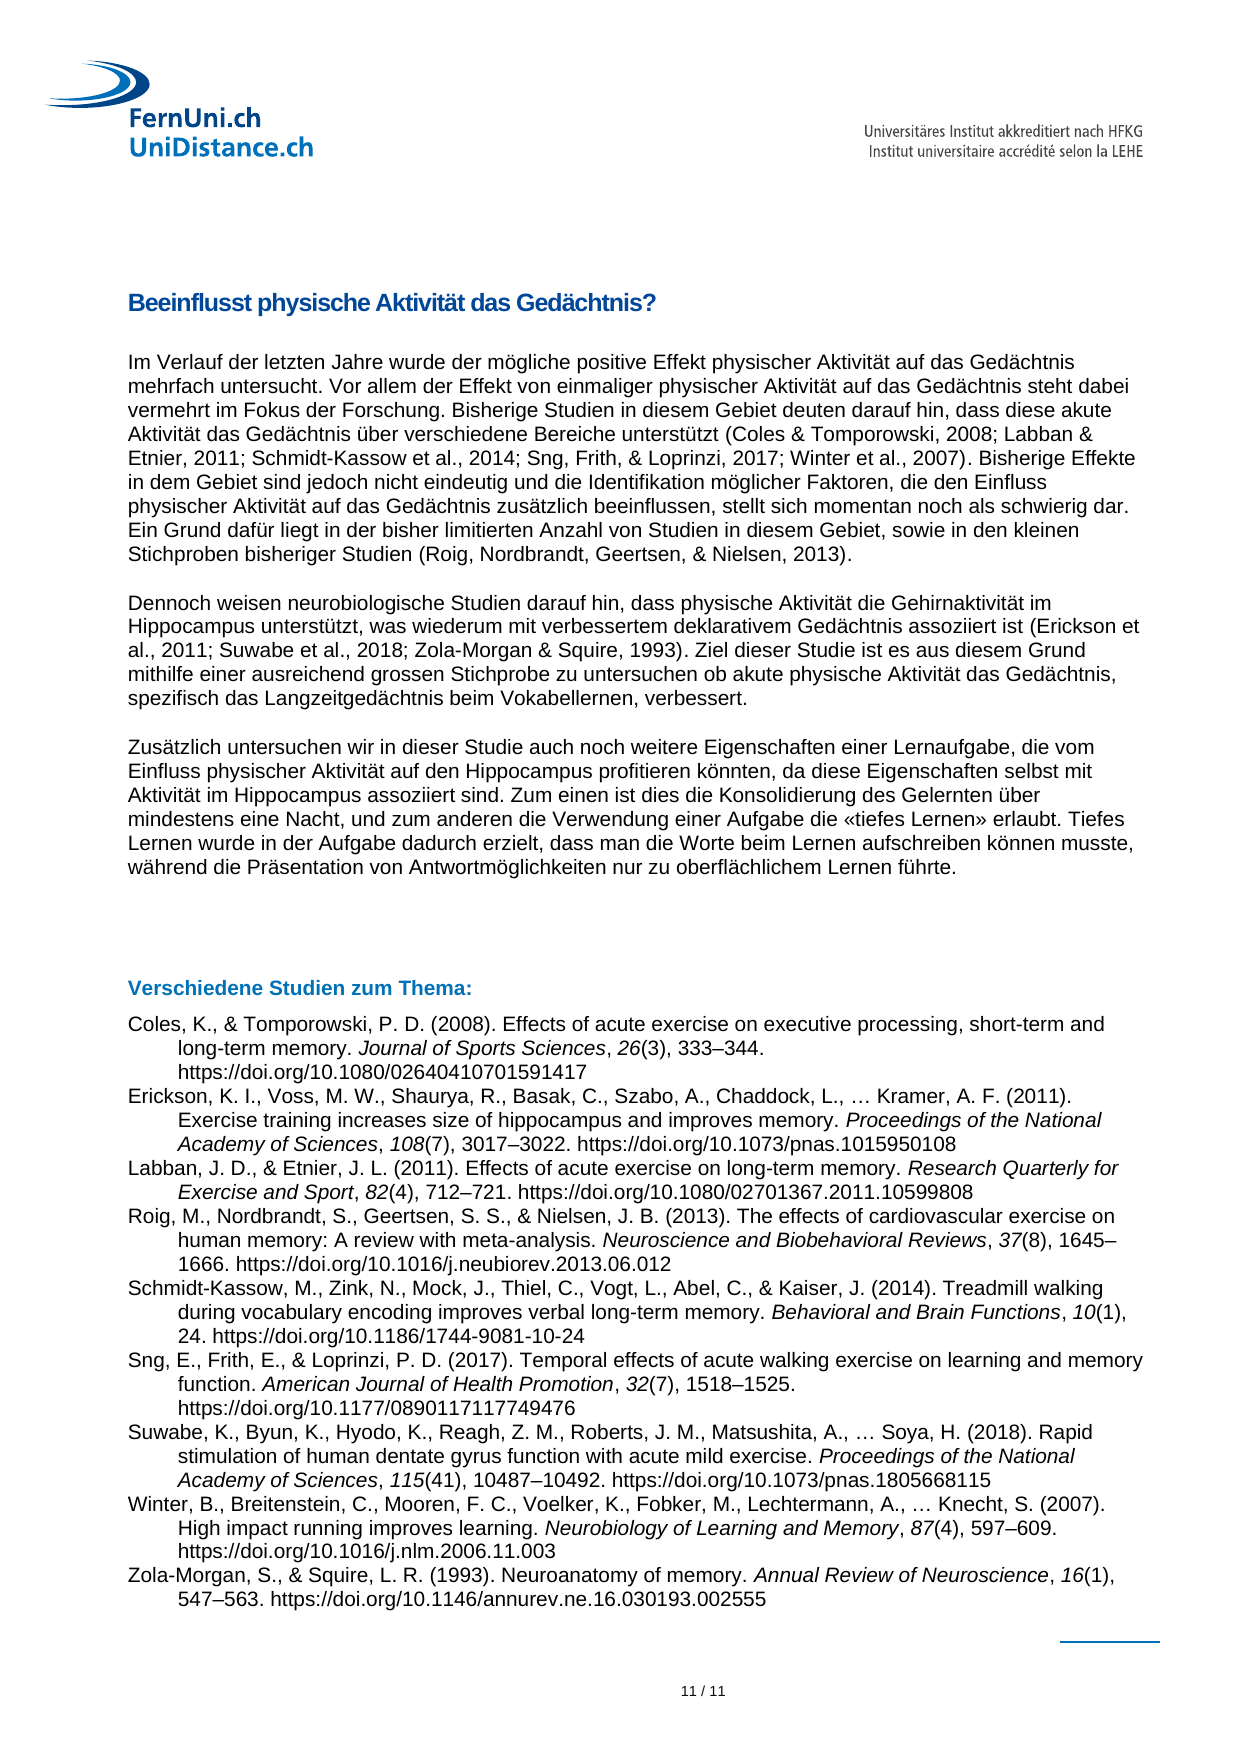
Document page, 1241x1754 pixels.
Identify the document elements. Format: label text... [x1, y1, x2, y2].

text Sng, E., Frith, E., & Loprinzi, P. D. (2017). Temporal effects of acute walking exercise on learning and memory function. American Journal of Health Promotion, 32(7), 1518–1525. https://doi.org/10.1177/0890117117749476 [128, 1348, 1152, 1419]
text Zusätzlich untersuchen wir in dieser Studie auch noch weitere Eigenschaften einer Lernaufgabe, die vom Einfluss physischer Aktivität auf den Hippocampus profitieren könnten, da diese Eigenschaften selbst mit Aktivität im Hippocampus assoziiert sind. Zum einen ist dies die Konsolidierung des Gelernten über mindestens eine Nacht, und zum anderen die Verwendung einer Aufgabe die «tiefes Lernen» erlaubt. Tiefes Lernen wurde in der Aufgabe dadurch erzielt, dass man die Worte beim Lernen aufschreiben können musste, während die Präsentation von Antwortmöglichkeiten nur zu oberflächlichem Lernen führte. [128, 735, 1152, 879]
text Roig, M., Nordbrandt, S., Geertsen, S. S., & Nielsen, J. B. (2013). The effects of cardiovascular exercise on human memory: A review with meta-analysis. Neuroscience and Biobehavioral Reviews, 37(8), 1645–1666. https://doi.org/10.1016/j.neubiorev.2013.06.012 [128, 1204, 1152, 1276]
subtitle Verschiedene Studien zum Thema: [128, 976, 1152, 1000]
text Labban, J. D., & Etnier, J. L. (2011). Effects of acute exercise on long-term memory. Research Quarterly for Exercise and Sport, 82(4), 712–721. https://doi.org/10.1080/02701367.2011.10599808 [128, 1156, 1152, 1204]
text Coles, K., & Tomporowski, P. D. (2008). Effects of acute exercise on executive processing, short-term and long-term memory. Journal of Sports Sciences, 26(3), 333–344. https://doi.org/10.1080/02640410701591417 [128, 1012, 1152, 1084]
text Erickson, K. I., Voss, M. W., Shaurya, R., Basak, C., Szabo, A., Chaddock, L., … Kramer, A. F. (2011). Exercise training increases size of hippocampus and improves memory. Proceedings of the National Academy of Sciences, 108(7), 3017–3022. https://doi.org/10.1073/pnas.1015950108 [128, 1084, 1152, 1156]
text Winter, B., Breitenstein, C., Mooren, F. C., Voelker, K., Fobker, M., Lechtermann, A., … Knecht, S. (2007). High impact running improves learning. Neurobiology of Learning and Memory, 87(4), 597–609. https://doi.org/10.1016/j.nlm.2006.11.003 [128, 1491, 1152, 1563]
text Dennoch weisen neurobiologische Studien darauf hin, dass physische Aktivität die Gehirnaktivität im Hippocampus unterstützt, was wiederum mit verbessertem deklarativem Gedächtnis assoziiert ist (Erickson et al., 2011; Suwabe et al., 2018; Zola-Morgan & Squire, 1993). Ziel dieser Studie ist es aus diesem Grund mithilfe einer ausreichend grossen Stichprobe zu untersuchen ob akute physische Aktivität das Gedächtnis, spezifisch das Langzeitgedächtnis beim Vokabellernen, verbessert. [128, 590, 1152, 710]
text Schmidt-Kassow, M., Zink, N., Mock, J., Thiel, C., Vogt, L., Abel, C., & Kaiser, J. (2014). Treadmill walking during vocabulary encoding improves verbal long-term memory. Behavioral and Brain Functions, 10(1), 24. https://doi.org/10.1186/1744-9081-10-24 [128, 1276, 1152, 1348]
text Suwabe, K., Byun, K., Hyodo, K., Reagh, Z. M., Roberts, J. M., Matsushita, A., … Soya, H. (2018). Rapid stimulation of human dentate gyrus function with acute mild exercise. Proceedings of the National Academy of Sciences, 115(41), 10487–10492. https://doi.org/10.1073/pnas.1805668115 [128, 1419, 1152, 1491]
text Zola-Morgan, S., & Squire, L. R. (1993). Neuroanatomy of memory. Annual Review of Neuroscience, 16(1), 547–563. https://doi.org/10.1146/annurev.ne.16.030193.002555 [128, 1563, 1152, 1611]
text Beeinflusst physische Aktivität das Gedächtnis? [128, 287, 1152, 316]
text Im Verlauf der letzten Jahre wurde der mögliche positive Effekt physischer Aktivität auf das Gedächtnis mehrfach untersucht. Vor allem der Effekt von einmaliger physischer Aktivität auf das Gedächtnis steht dabei vermehrt im Fokus der Forschung. Bisherige Studien in diesem Gebiet deuten darauf hin, dass diese akute Aktivität das Gedächtnis über verschiedene Bereiche unterstützt (Coles & Tomporowski, 2008; Labban & Etnier, 2011; Schmidt-Kassow et al., 2014; Sng, Frith, & Loprinzi, 2017; Winter et al., 2007). Bisherige Effekte in dem Gebiet sind jedoch nicht eindeutig und die Identifikation möglicher Faktoren, die den Einfluss physischer Aktivität auf das Gedächtnis zusätzlich beeinflussen, stellt sich momentan noch als schwierig dar. Ein Grund dafür liegt in der bisher limitierten Anzahl von Studien in diesem Gebiet, sowie in den kleinen Stichproben bisheriger Studien (Roig, Nordbrandt, Geertsen, & Nielsen, 2013). [128, 350, 1152, 565]
